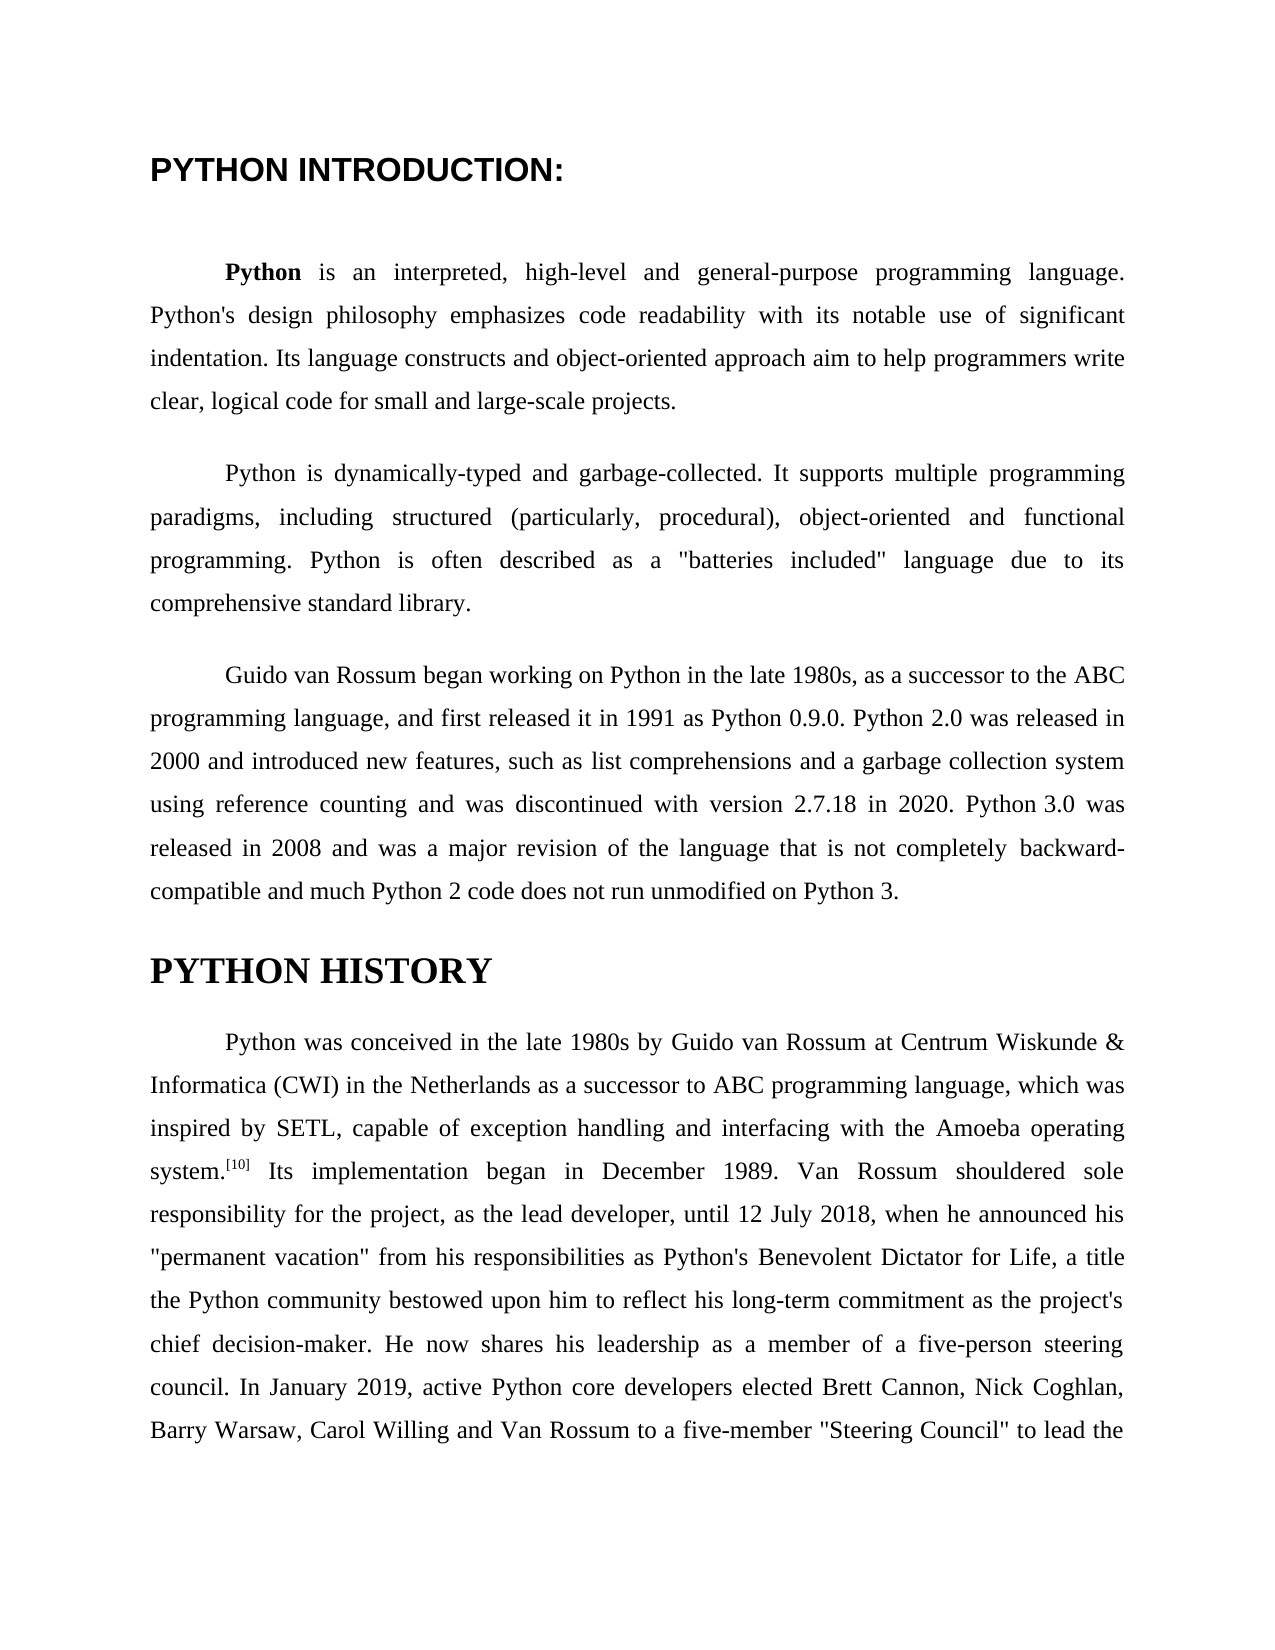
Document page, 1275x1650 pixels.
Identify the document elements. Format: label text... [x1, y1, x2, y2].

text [150, 1027, 1125, 1444]
text Python is an interpreted, high-level and general-purpose programming language. Python's design philosophy emphasizes code readability with its notable use of significant indentation. Its language constructs and object-oriented approach aim to help programmers write clear, logical code for small and large-scale projects. [150, 257, 1125, 415]
subtitle PYTHON INTRODUCTION: [150, 150, 1125, 188]
subtitle PYTHON HISTORY [150, 948, 1125, 991]
text Guido van Rossum began working on Python in the late 1980s, as a successor to the ABC programming language, and first released it in 1991 as Python 0.9.0. Python 2.0 was released in 2000 and introduced new features, such as list comprehensions and a garbage collection system using reference counting and was discontinued with version 2.7.18 in 2020. Python 3.0 was released in 2008 and was a major revision of the language that is not completely backward-compatible and much Python 2 code does not run unmodified on Python 3. [150, 660, 1125, 904]
text Python is dynamically-typed and garbage-collected. It supports multiple programming paradigms, including structured (particularly, procedural), object-oriented and functional programming. Python is often described as a "batteries included" language due to its comprehensive standard library. [150, 458, 1125, 617]
